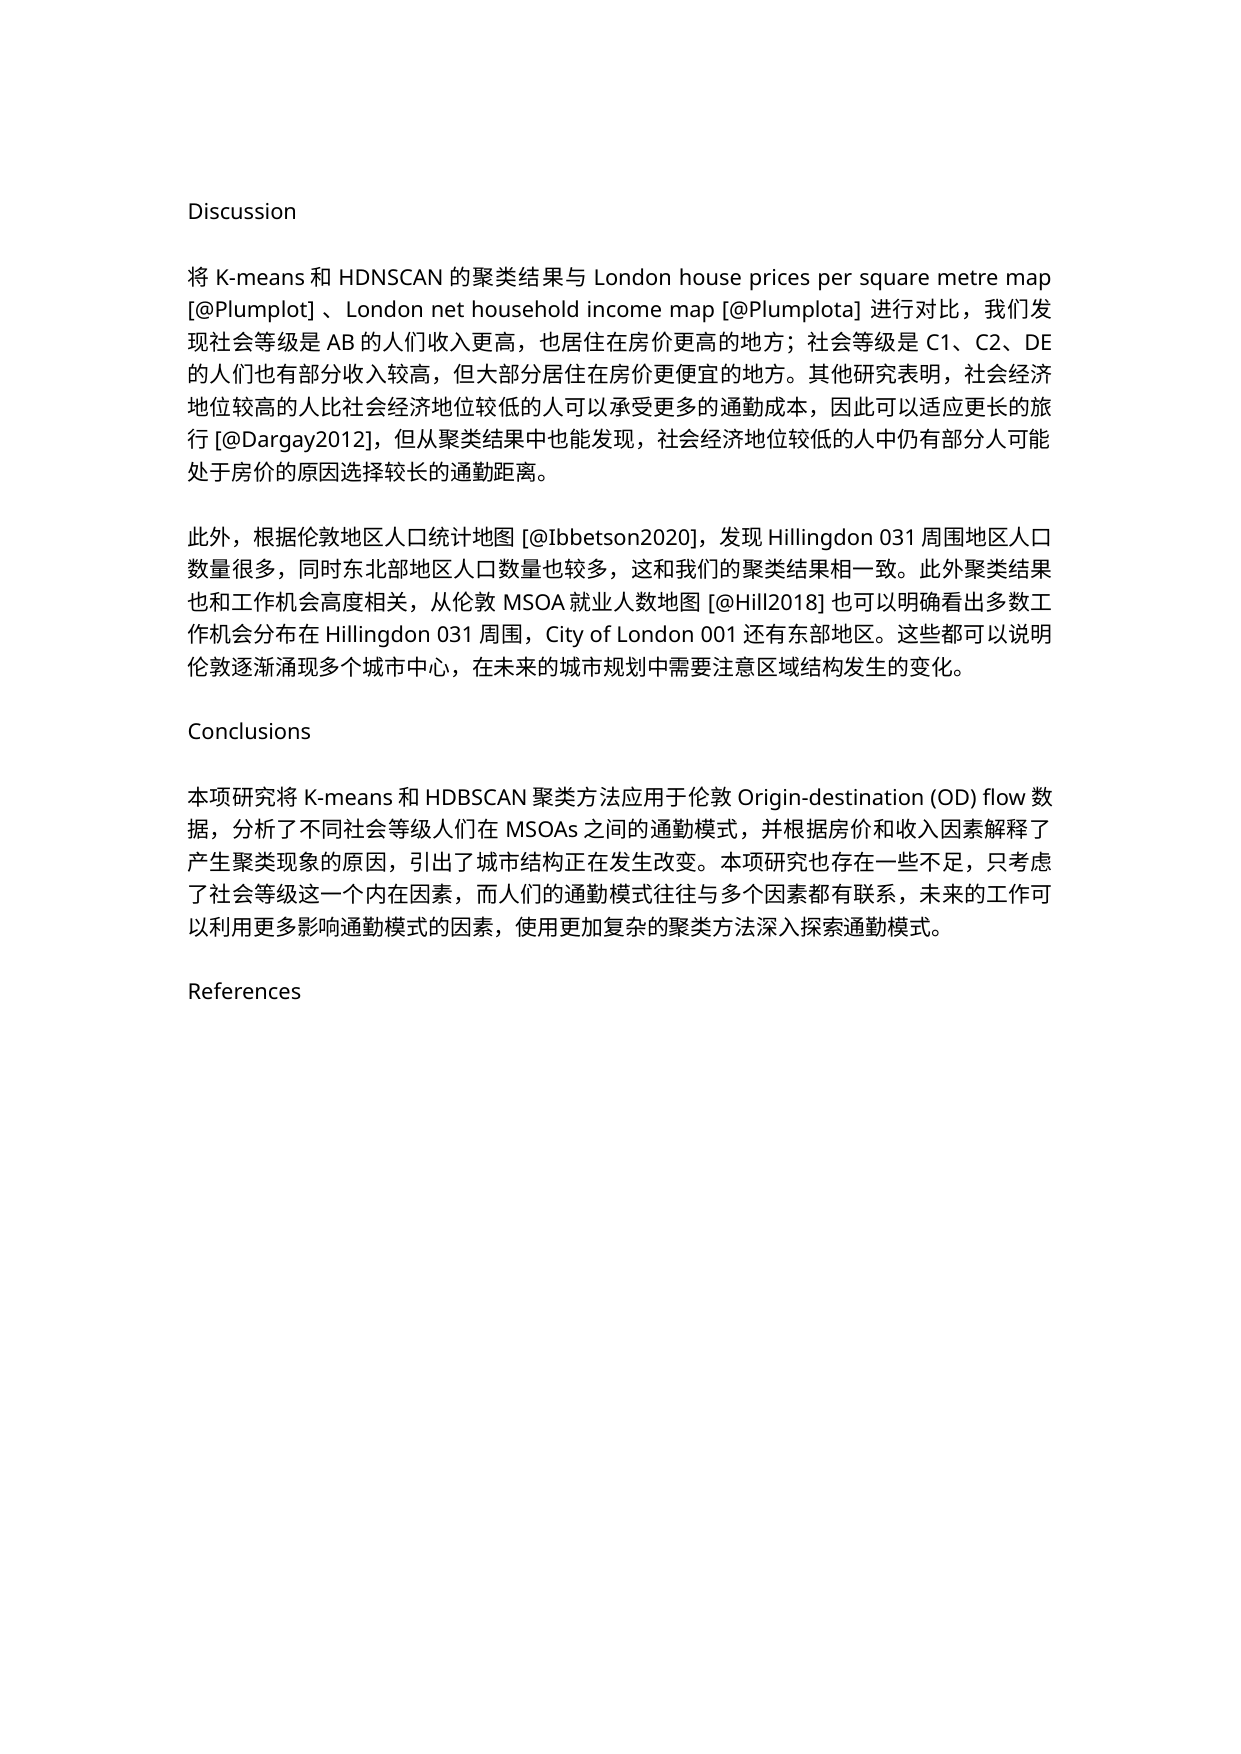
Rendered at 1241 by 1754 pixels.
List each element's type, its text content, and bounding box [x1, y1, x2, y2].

text 将K-means和HDNSCAN的聚类结果与London house prices per square metre map [@Plumplot] 、London net household income map [@Plumplota] 进行对比，我们发现社会等级是AB的人们收入更高，也居住在房价更高的地方；社会等级是C1、C2、DE的人们也有部分收入较高，但大部分居住在房价更便宜的地方。其他研究表明，社会经济地位较高的人比社会经济地位较低的人可以承受更多的通勤成本，因此可以适应更长的旅行 [@Dargay2012]，但从聚类结果中也能发现，社会经济地位较低的人中仍有部分人可能处于房价的原因选择较长的通勤距离。 [187, 259, 1053, 487]
text Conclusions [187, 714, 1053, 747]
text 本项研究将K-means和HDBSCAN聚类方法应用于伦敦Origin-destination (OD) flow数据，分析了不同社会等级人们在MSOAs之间的通勤模式，并根据房价和收入因素解释了产生聚类现象的原因，引出了城市结构正在发生改变。本项研究也存在一些不足，只考虑了社会等级这一个内在因素，而人们的通勤模式往往与多个因素都有联系，未来的工作可以利用更多影响通勤模式的因素，使用更加复杂的聚类方法深入探索通勤模式。 [187, 779, 1053, 942]
text References [187, 974, 1053, 1007]
text Discussion [187, 194, 1053, 227]
text 此外，根据伦敦地区人口统计地图 [@Ibbetson2020]，发现Hillingdon 031周围地区人口数量很多，同时东北部地区人口数量也较多，这和我们的聚类结果相一致。此外聚类结果也和工作机会高度相关，从伦敦MSOA就业人数地图 [@Hill2018] 也可以明确看出多数工作机会分布在Hillingdon 031周围，City of London 001还有东部地区。这些都可以说明伦敦逐渐涌现多个城市中心，在未来的城市规划中需要注意区域结构发生的变化。 [187, 519, 1053, 682]
